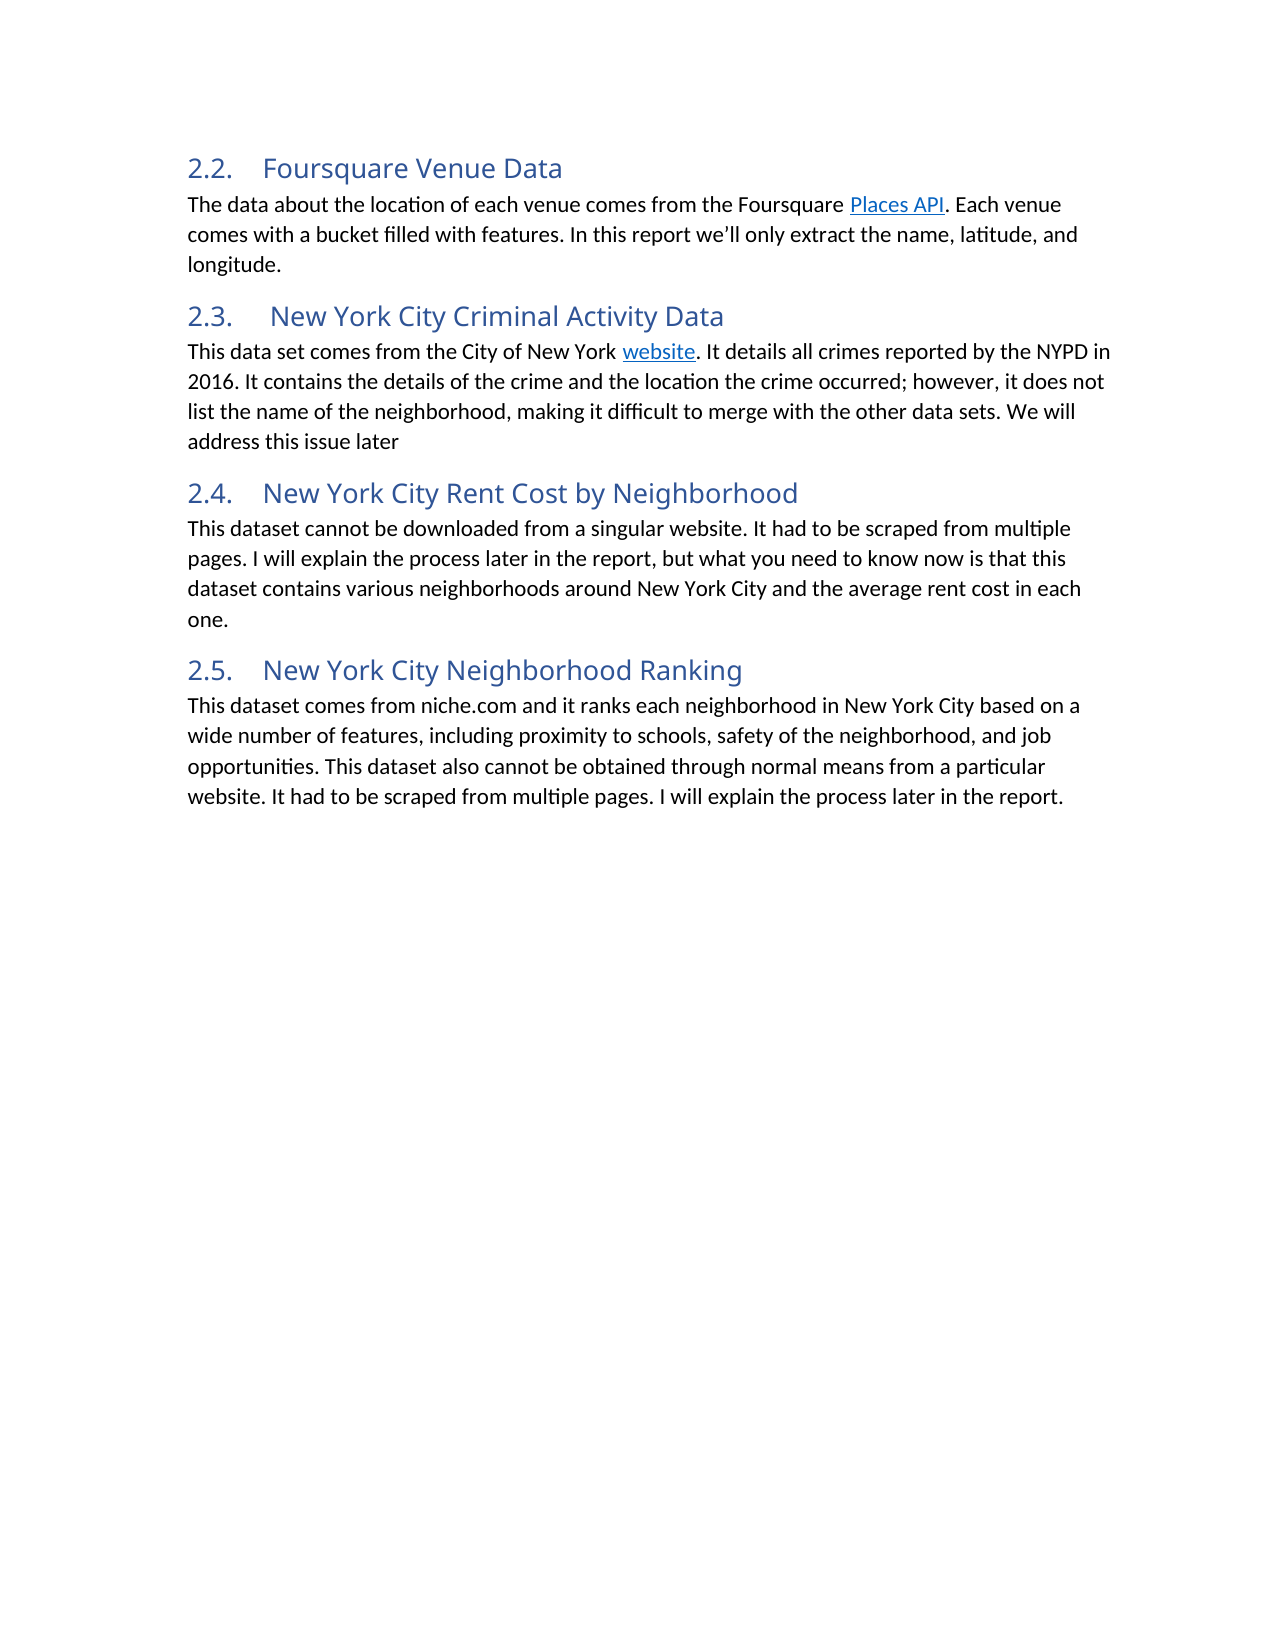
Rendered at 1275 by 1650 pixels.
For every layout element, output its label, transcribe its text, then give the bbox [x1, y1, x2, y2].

subtitle New York City Criminal Activity Data [187, 297, 1125, 334]
text This data set comes from the City of New York website. It details all crimes reported by the NYPD in 2016. It contains the details of the crime and the location the crime occurred; however, it does not list the name of the neighborhood, making it difficult to merge with the other data sets. We will address this issue later [187, 337, 1125, 456]
subtitle New York City Rent Cost by Neighborhood [187, 474, 1125, 511]
text This dataset comes from niche.com and it ranks each neighborhood in New York City based on a wide number of features, including proximity to schools, safety of the neighborhood, and job opportunities. This dataset also cannot be obtained through normal means from a particular website. It had to be scraped from multiple pages. I will explain the process later in the report. [187, 691, 1125, 810]
text This dataset cannot be downloaded from a singular website. It had to be scraped from multiple pages. I will explain the process later in the report, but what you need to know now is that this dataset contains various neighborhoods around New York City and the average rent cost in each one. [187, 514, 1125, 633]
subtitle New York City Neighborhood Ranking [187, 652, 1125, 688]
text The data about the location of each venue comes from the Foursquare Places API. Each venue comes with a bucket filled with features. In this report we’ll only extract the name, latitude, and longitude. [187, 190, 1125, 278]
subtitle Foursquare Venue Data [187, 150, 1125, 187]
